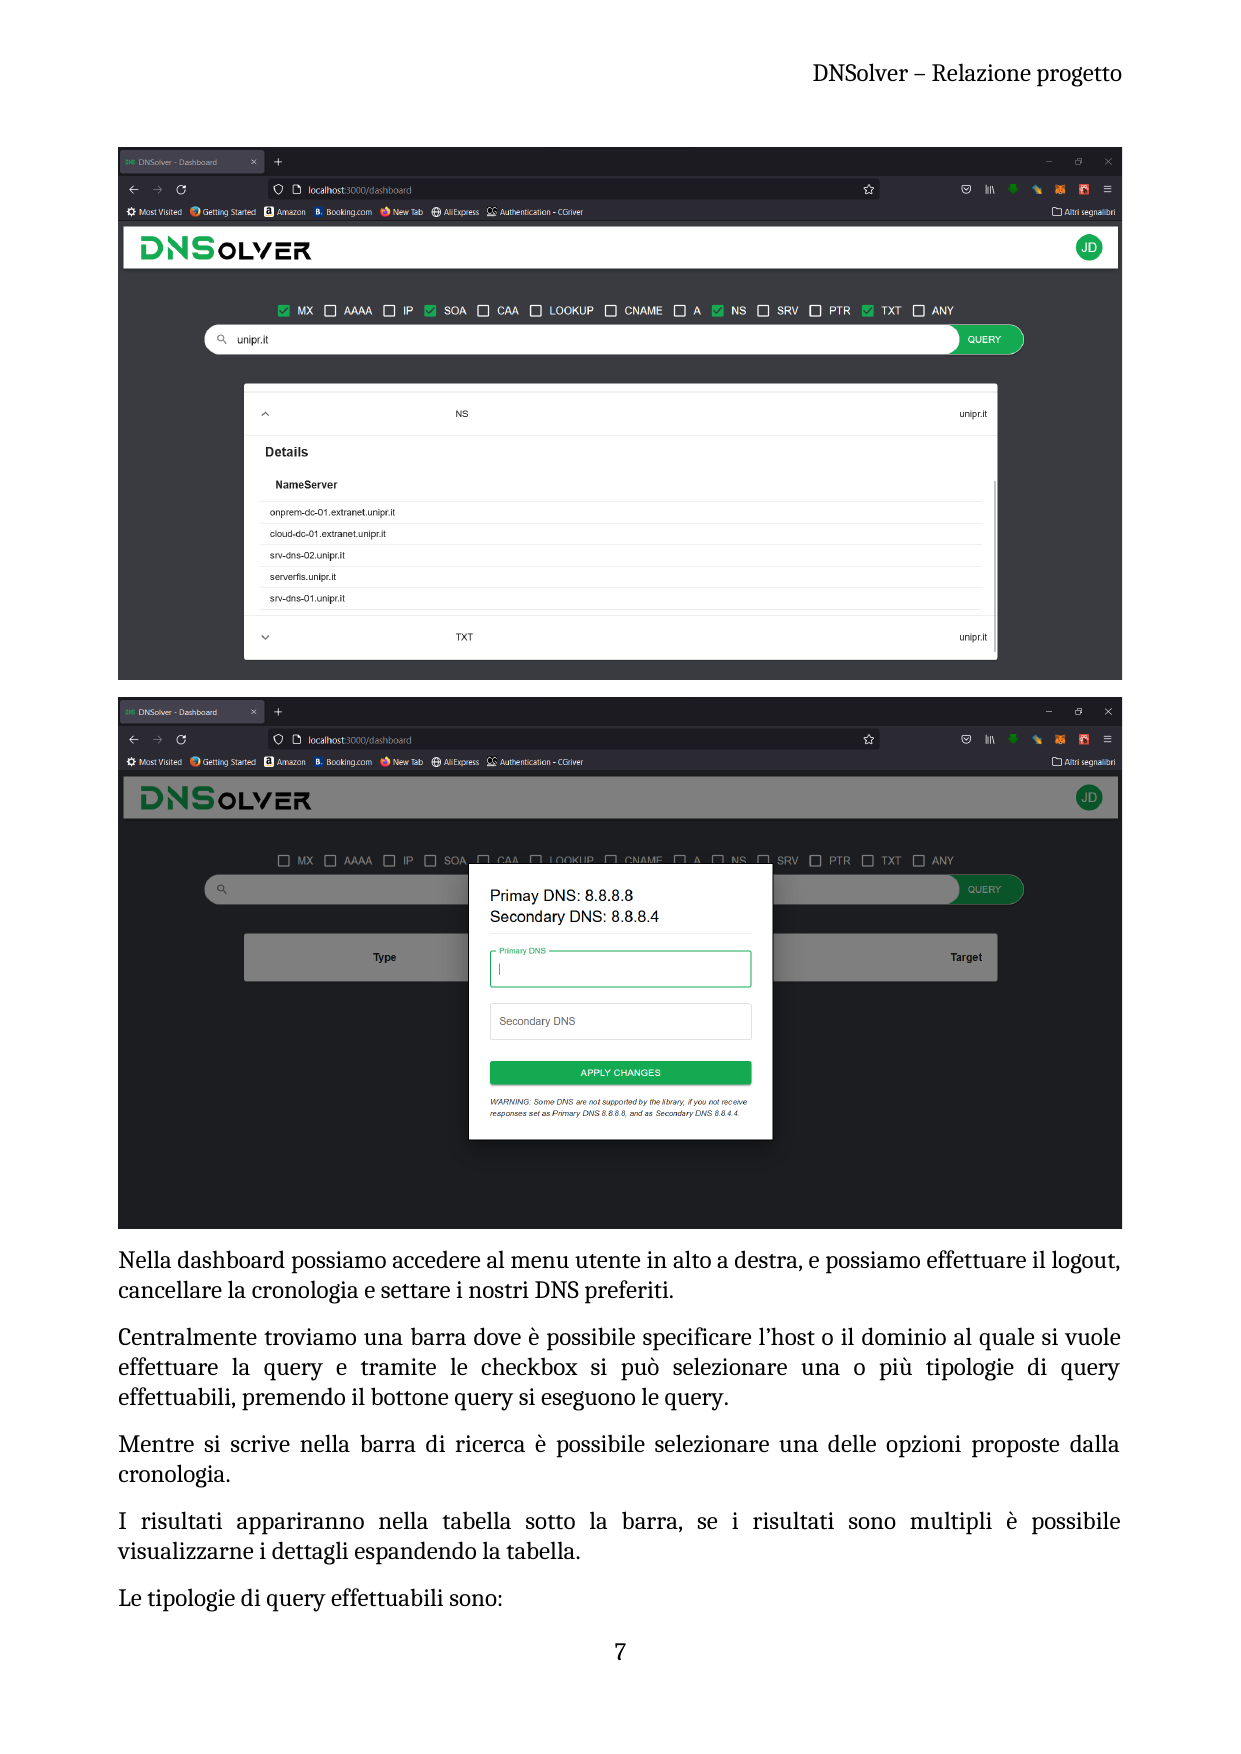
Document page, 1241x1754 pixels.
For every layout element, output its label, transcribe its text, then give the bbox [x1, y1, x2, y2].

picture [118, 697, 1123, 1229]
text I risultati appariranno nella tabella sotto la barra, se i risultati sono multipli è possibile visualizzarne i dettagli espandendo la tabella. [118, 1507, 1122, 1566]
text Centralmente troviamo una barra dove è possibile specificare l’host o il dominio al quale si vuole effettuare la query e tramite le checkbox si può selezionare una o più tipologie di query effettuabili, premendo il bottone query si eseguono le query. [118, 1323, 1122, 1412]
picture [118, 147, 1123, 680]
text Nella dashboard possiamo accedere al menu utente in alto a destra, e possiamo effettuare il logout, cancellare la cronologia e settare i nostri DNS preferiti. [118, 1246, 1122, 1305]
text Le tipologie di query effettuabili sono: [118, 1584, 1122, 1612]
text Mentre si scrive nella barra di ricerca è possibile selezionare una delle opzioni proposte dalla cronologia. [118, 1430, 1122, 1489]
